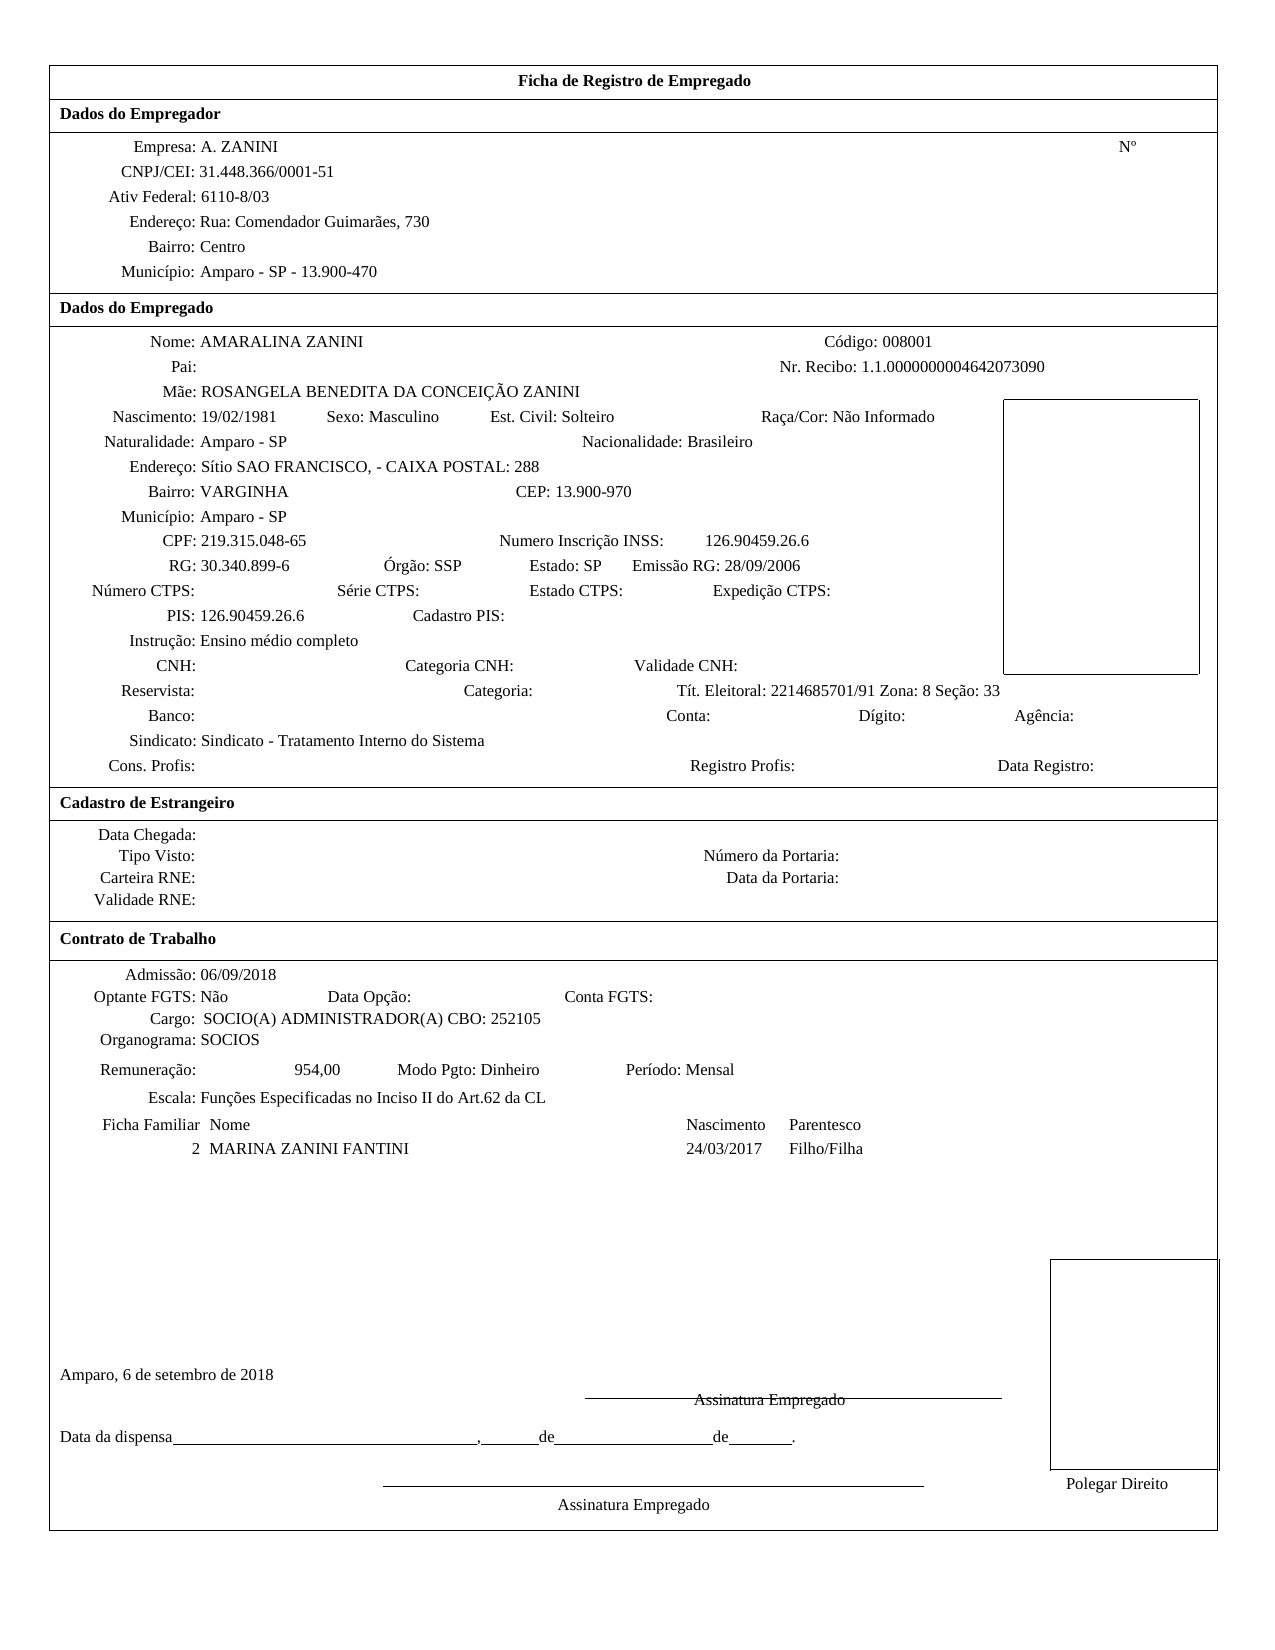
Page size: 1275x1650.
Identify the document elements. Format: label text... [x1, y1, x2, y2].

table_cell Nome: AMARALINA ZANINI Código: 008001 Pai: Nr. Recibo: 1.1.0000000004642073090 Mãe: ROSANGELA BENEDITA DA CONCEIÇÃO ZANINI Nascimento: 19/02/1981 Sexo: Masculino Est. Civil: Solteiro Raça/Cor: Não Informado Naturalidade: Amparo - SP Nacionalidade: Brasileiro Endereço: Sítio SAO FRANCISCO, - CAIXA POSTAL: 288 Bairro: VARGINHA CEP: 13.900-970 Município: Amparo - SP CPF: 219.315.048-65 Numero Inscrição INSS: 126.90459.26.6 RG: 30.340.899-6 Órgão: SSP Estado: SP Emissão RG: 28/09/2006 Número CTPS: Série CTPS: Estado CTPS: Expedição CTPS: PIS: 126.90459.26.6 Cadastro PIS: Instrução: Ensino médio completo CNH: Categoria CNH: Validade CNH: Reservista: Categoria: Tít. Eleitoral: 2214685701/91 Zona: 8 Seção: 33 Banco: Conta: Dígito: Agência: Sindicato: Sindicato - Tratamento Interno do Sistema Cons. Profis: Registro Profis: Data Registro: [50, 327, 1217, 787]
table_cell Polegar Direito [964, 961, 1217, 1530]
table_cell Validade RNE: [50, 889, 1217, 921]
table_cell Dados do Empregado [50, 294, 1217, 326]
table_header Ficha de Registro de Empregado [50, 66, 1217, 99]
table_cell Data Chegada: [50, 821, 1217, 845]
table_cell Empresa: A. ZANINI CNPJ/CEI: 31.448.366/0001-51 Ativ Federal: 6110-8/03 Endereço: Rua: Comendador Guimarães, 730 Bairro: Centro Município: Amparo - SP - 13.900-470 [50, 133, 964, 293]
table_cell Tipo Visto: Número da Portaria: [50, 845, 1217, 867]
table_cell Admissão: 06/09/2018 Optante FGTS: Não Data Opção: Conta FGTS: Cargo: SOCIO(A) ADMINISTRADOR(A) CBO: 252105 Organograma: SOCIOS Remuneração: 954,00 Modo Pgto: Dinheiro Período: Mensal Escala: Funções Especificadas no Inciso II do Art.62 da CL Ficha Familiar Nome Nascimento Parentesco 2 MARINA ZANINI FANTINI 24/03/2017 Filho/Filha Amparo, 6 de setembro de 2018 Assinatura Empregado Data da dispensa , de de . Assinatura Empregado [50, 961, 964, 1530]
table_cell Cadastro de Estrangeiro [50, 788, 1217, 820]
table_cell Carteira RNE: Data da Portaria: [50, 867, 1217, 889]
table_cell Nº [964, 133, 1217, 293]
table_cell Contrato de Trabalho [50, 922, 1217, 960]
table_cell Dados do Empregador [50, 100, 1217, 132]
